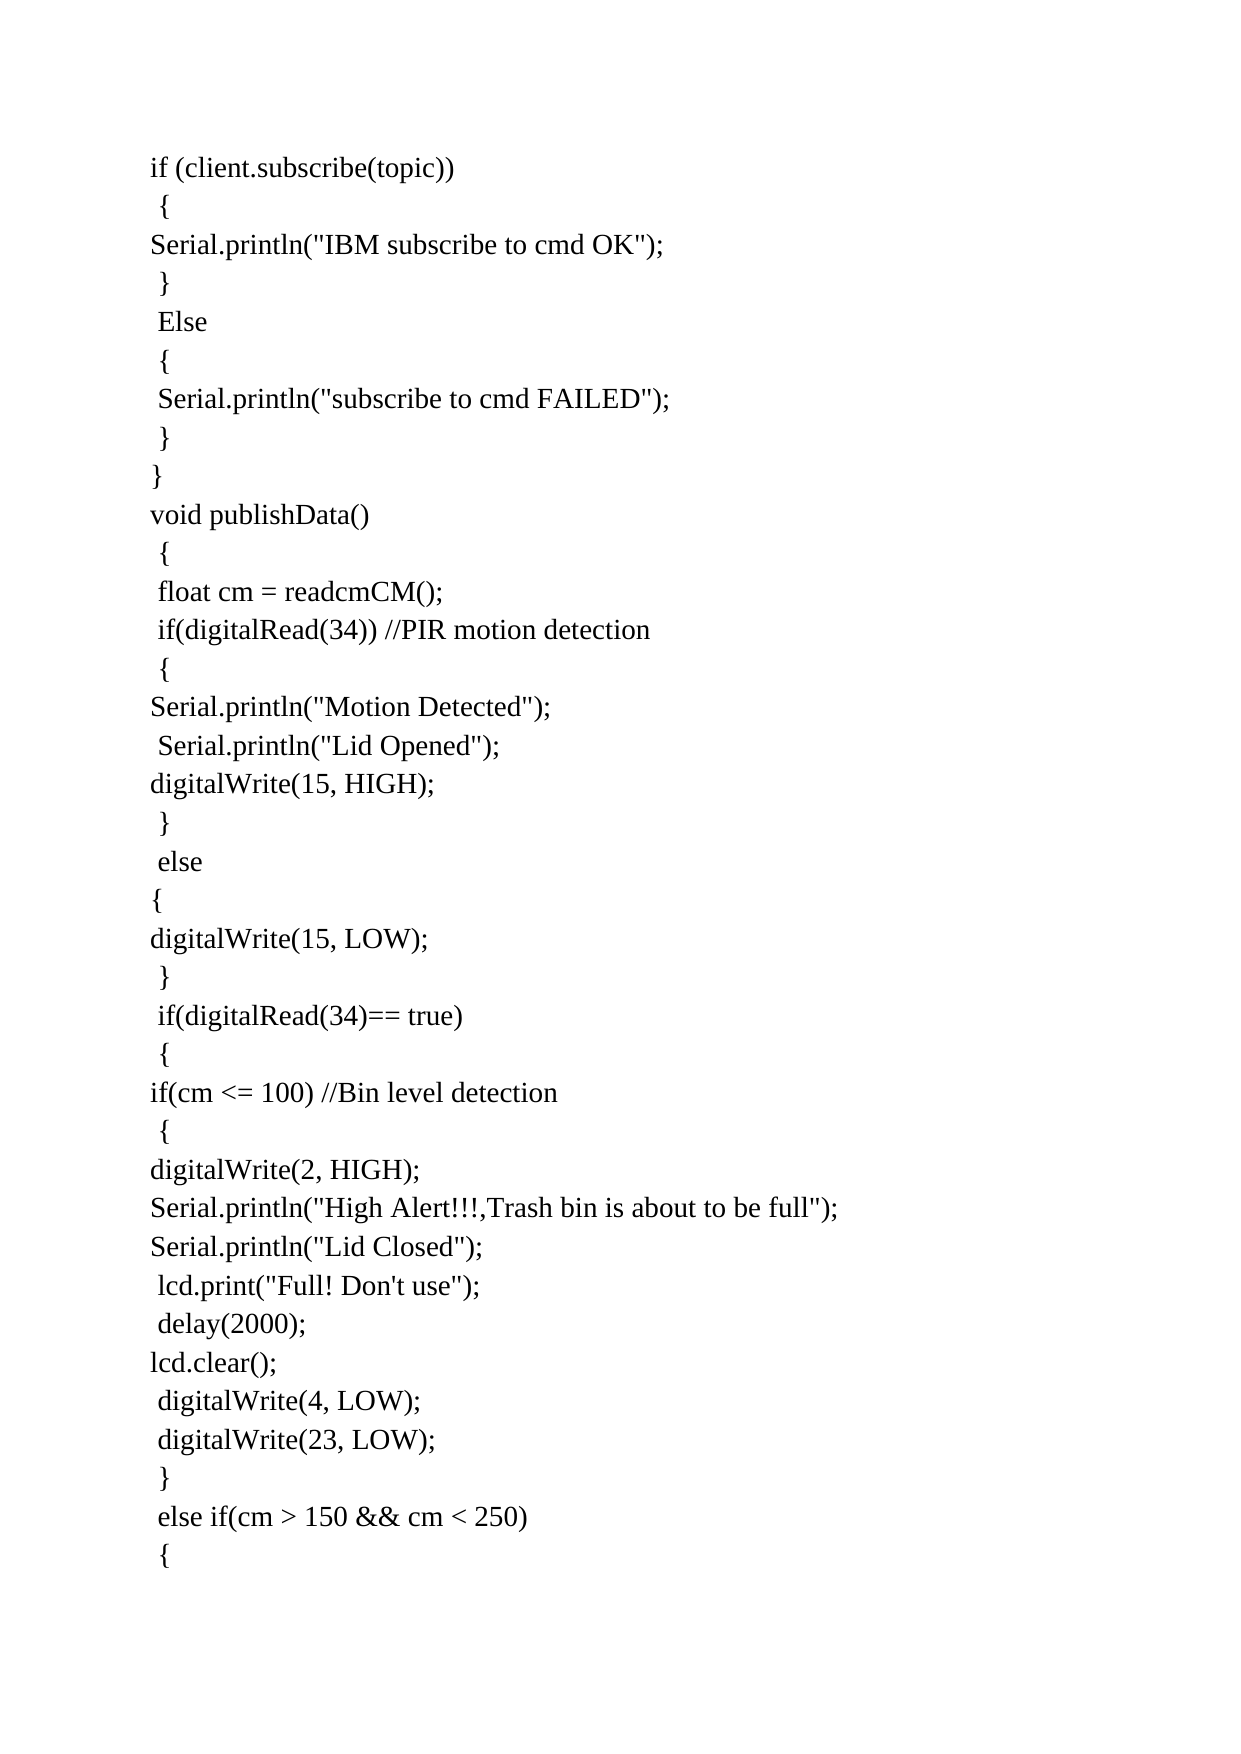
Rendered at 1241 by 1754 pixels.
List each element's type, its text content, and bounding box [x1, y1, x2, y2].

text } [150, 420, 1090, 453]
text } [150, 458, 1090, 492]
text else if(cm > 150 && cm < 250) [150, 1499, 1090, 1532]
text else [150, 844, 1090, 877]
text { [150, 535, 1090, 569]
text } [150, 805, 1090, 839]
text digitalWrite(4, LOW); [150, 1383, 1090, 1417]
text lcd.clear(); [150, 1345, 1090, 1378]
text if (client.subscribe(topic)) [150, 150, 1090, 183]
text { [150, 1537, 1090, 1571]
text } [150, 959, 1090, 993]
text Serial.println("Lid Closed"); [150, 1229, 1090, 1263]
text { [150, 343, 1090, 376]
text } [150, 266, 1090, 299]
text digitalWrite(15, HIGH); [150, 767, 1090, 800]
text Serial.println("IBM subscribe to cmd OK"); [150, 227, 1090, 261]
text Else [150, 304, 1090, 338]
text digitalWrite(15, LOW); [150, 921, 1090, 954]
text Serial.println("subscribe to cmd FAILED"); [150, 381, 1090, 415]
text if(digitalRead(34)) //PIR motion detection [150, 612, 1090, 646]
text Serial.println("High Alert!!!,Trash bin is about to be full"); [150, 1191, 1090, 1224]
text Serial.println("Lid Opened"); [150, 728, 1090, 762]
text { [150, 1113, 1090, 1147]
text void publishData() [150, 497, 1090, 530]
text Serial.println("Motion Detected"); [150, 689, 1090, 723]
text if(digitalRead(34)== true) [150, 998, 1090, 1031]
text { [150, 882, 1090, 916]
text digitalWrite(23, LOW); [150, 1422, 1090, 1455]
text lcd.print("Full! Don't use"); [150, 1268, 1090, 1301]
text { [150, 188, 1090, 222]
text { [150, 651, 1090, 684]
text float cm = readcmCM(); [150, 574, 1090, 607]
text if(cm <= 100) //Bin level detection [150, 1075, 1090, 1108]
text } [150, 1460, 1090, 1494]
text digitalWrite(2, HIGH); [150, 1152, 1090, 1186]
text delay(2000); [150, 1306, 1090, 1340]
text { [150, 1036, 1090, 1070]
